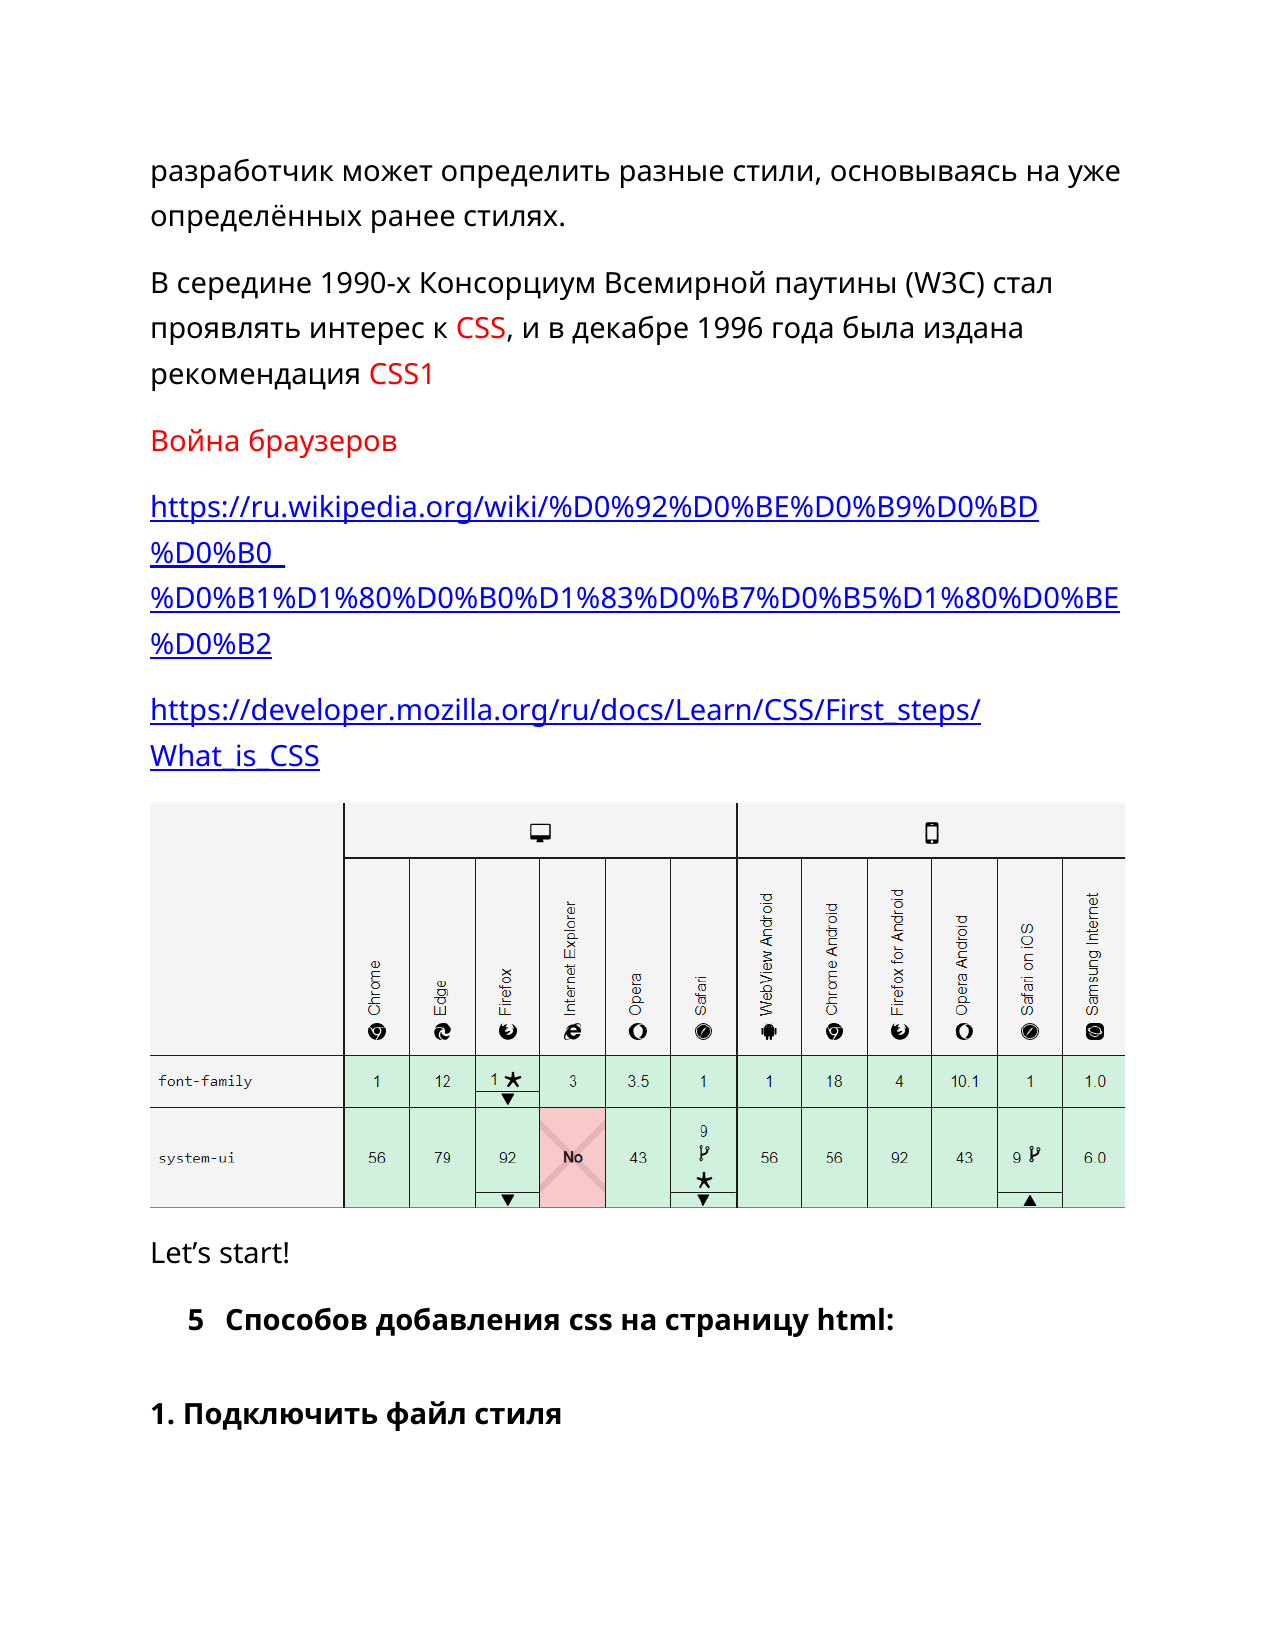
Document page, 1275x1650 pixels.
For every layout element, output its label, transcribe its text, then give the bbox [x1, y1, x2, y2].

text https://ru.wikipedia.org/wiki/%D0%92%D0%BE%D0%B9%D0%BD%D0%B0_%D0%B1%D1%80%D0%B0%D1%83%D0%B7%D0%B5%D1%80%D0%BE%D0%B2 [150, 486, 1125, 663]
text Let’s start! [150, 1233, 1125, 1272]
subtitle Способов добавления css на страницу html: [187, 1299, 1125, 1339]
subtitle 1. Подключить файл стиля [150, 1393, 1125, 1433]
text https://developer.mozilla.org/ru/docs/Learn/CSS/First_steps/What_is_CSS [150, 689, 1125, 775]
text В середине 1990-х Консорциум Всемирной паутины (W3C) стал проявлять интерес к CSS, и в декабре 1996 года была издана рекомендация CSS1 [150, 262, 1125, 393]
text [150, 150, 1125, 235]
picture [150, 801, 1125, 1208]
text Война браузеров [150, 420, 1125, 459]
